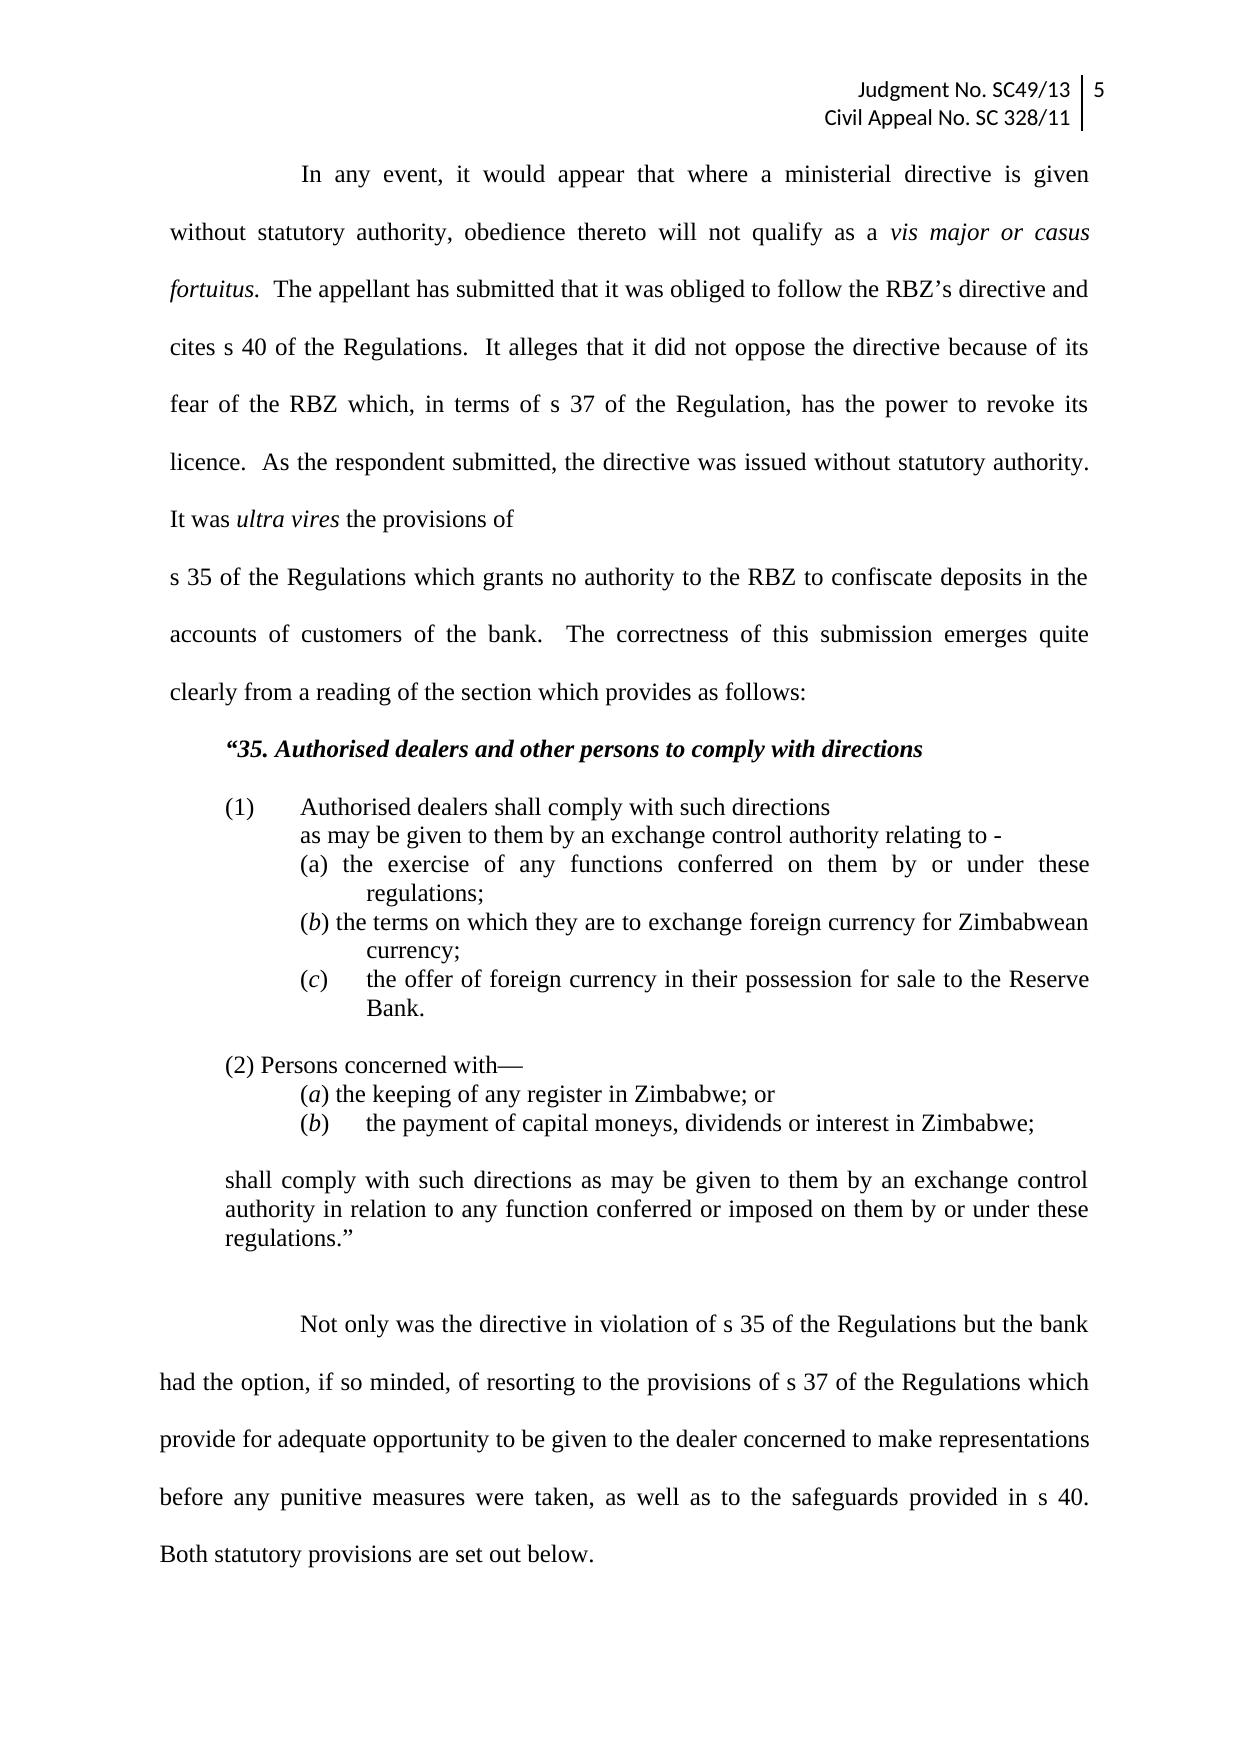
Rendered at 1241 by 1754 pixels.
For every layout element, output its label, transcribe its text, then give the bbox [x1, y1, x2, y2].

text (2) Persons concerned with— [150, 1050, 1090, 1079]
text as may be given to them by an exchange control authority relating to - [300, 820, 1090, 849]
text “35. Authorised dealers and other persons to comply with directions [225, 734, 1090, 763]
text (a) the keeping of any register in Zimbabwe; or [225, 1079, 1090, 1108]
text s 35 of the Regulations which grants no authority to the RBZ to confiscate deposits in the accounts of customers of the bank. The correctness of this submission emerges quite clearly from a reading of the section which provides as follows: [169, 562, 1090, 705]
text (1) Authorised dealers shall comply with such directions [225, 792, 1090, 820]
text (b) the terms on which they are to exchange foreign currency for Zimbabwean currency; [300, 907, 1090, 964]
text shall comply with such directions as may be given to them by an exchange control authority in relation to any function conferred or imposed on them by or under these regulations.” [225, 1165, 1090, 1252]
text In any event, it would appear that where a ministerial directive is given without statutory authority, obedience thereto will not qualify as a vis major or casus fortuitus. The appellant has submitted that it was obliged to follow the RBZ’s directive and cites s 40 of the Regulations. It alleges that it did not oppose the directive because of its fear of the RBZ which, in terms of s 37 of the Regulation, has the power to revoke its licence. As the respondent submitted, the directive was issued without statutory authority. It was ultra vires the provisions of [169, 159, 1090, 533]
text (b) the payment of capital moneys, dividends or interest in Zimbabwe; [300, 1108, 1090, 1137]
text (c) the offer of foreign currency in their possession for sale to the Reserve Bank. [300, 964, 1090, 1022]
text Not only was the directive in violation of s 35 of the Regulations but the bank had the option, if so minded, of resorting to the provisions of s 37 of the Regulations which provide for adequate opportunity to be given to the dealer concerned to make representations before any punitive measures were taken, as well as to the safeguards provided in s 40. Both statutory provisions are set out below. [159, 1309, 1090, 1568]
text (a) the exercise of any functions conferred on them by or under these regulations; [300, 849, 1090, 907]
